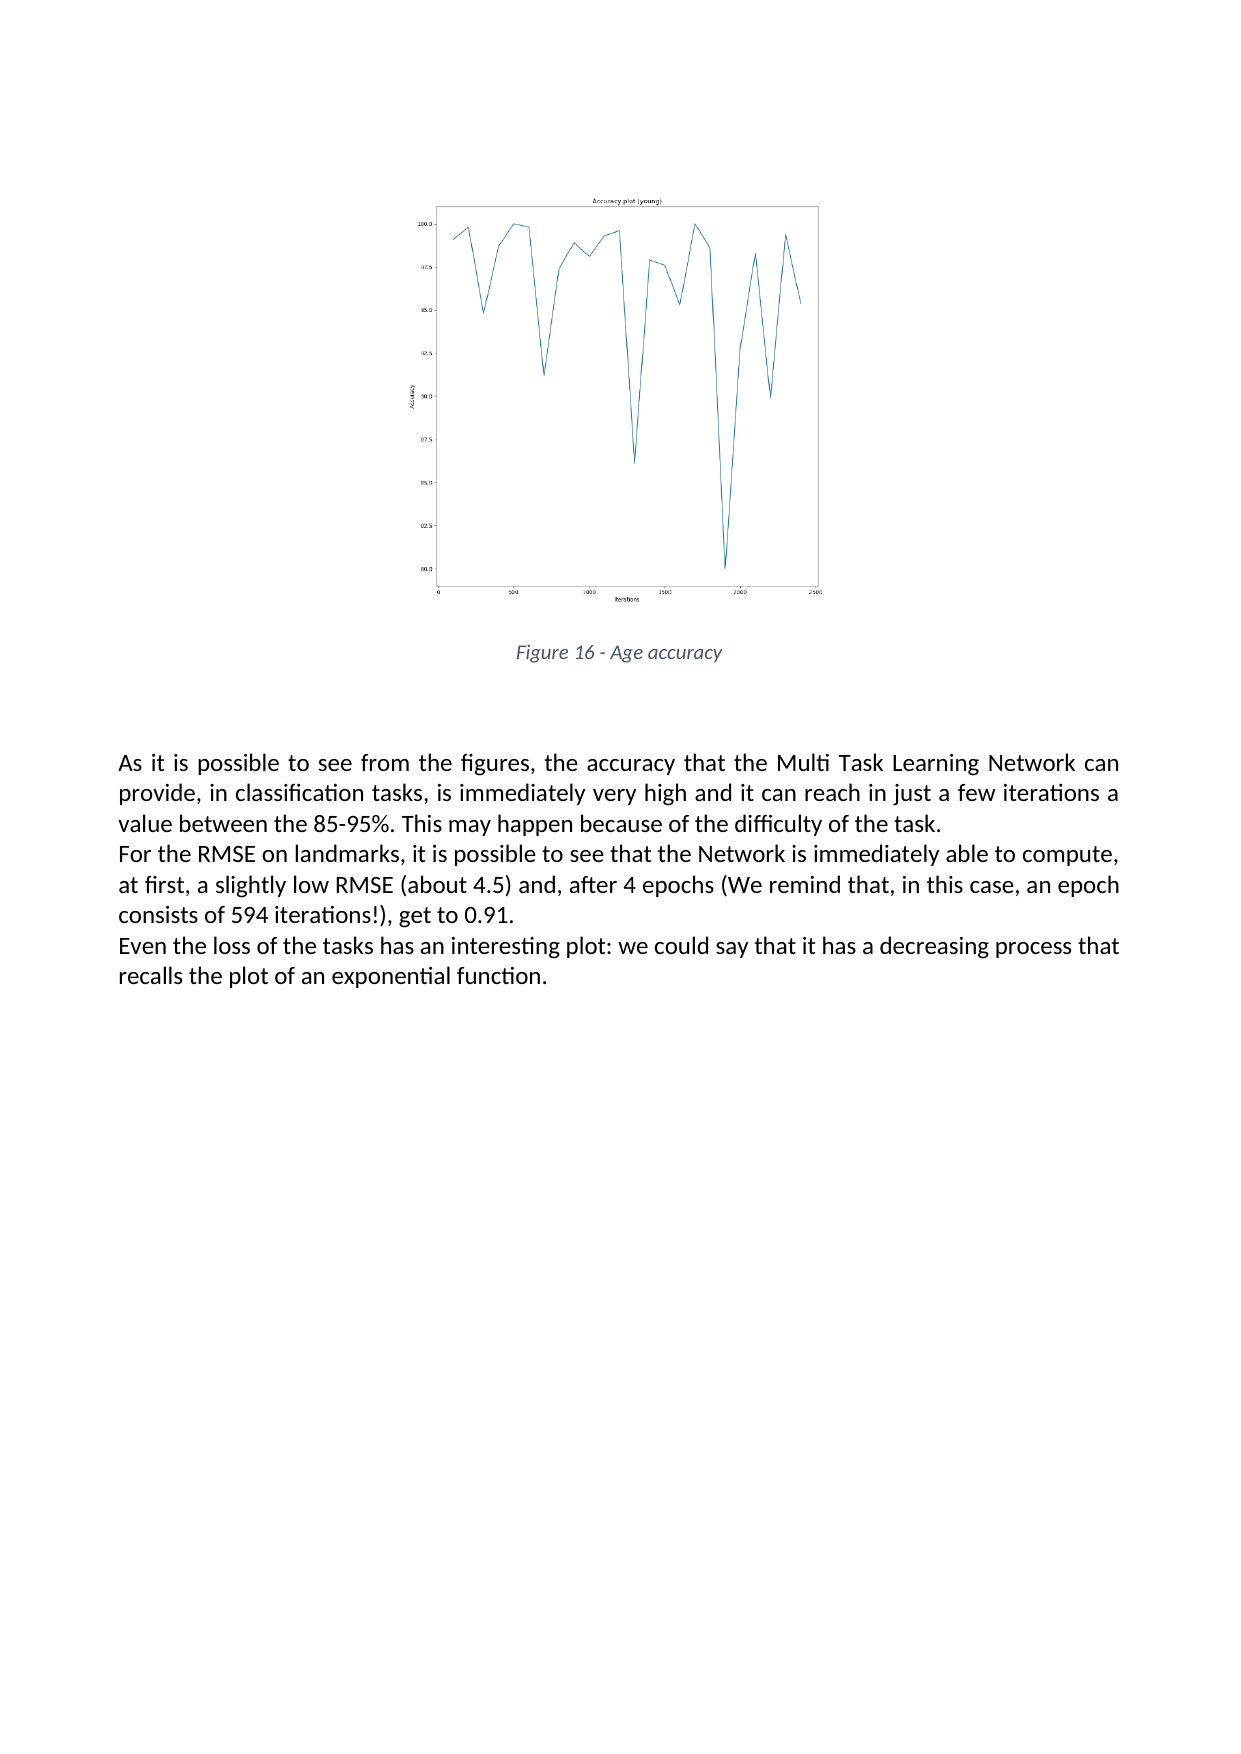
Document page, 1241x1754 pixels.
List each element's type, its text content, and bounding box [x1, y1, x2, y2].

text Even the loss of the tasks has an interesting plot: we could say that it has a decreasing process that recalls the plot of an exponential function. [118, 930, 1122, 991]
text For the RMSE on landmarks, it is possible to see that the Network is immediately able to compute, at first, a slightly low RMSE (about 4.5) and, after 4 epochs (We remind that, in this case, an epoch consists of 594 iterations!), get to 0.91. [118, 838, 1122, 930]
picture [374, 147, 867, 640]
text As it is possible to see from the figures, the accuracy that the Multi Task Learning Network can provide, in classification tasks, is immediately very high and it can reach in just a few iterations a value between the 85-95%. This may happen because of the difficulty of the task. [118, 747, 1122, 838]
table_cell Figure 16 - Age accuracy [118, 148, 1122, 686]
